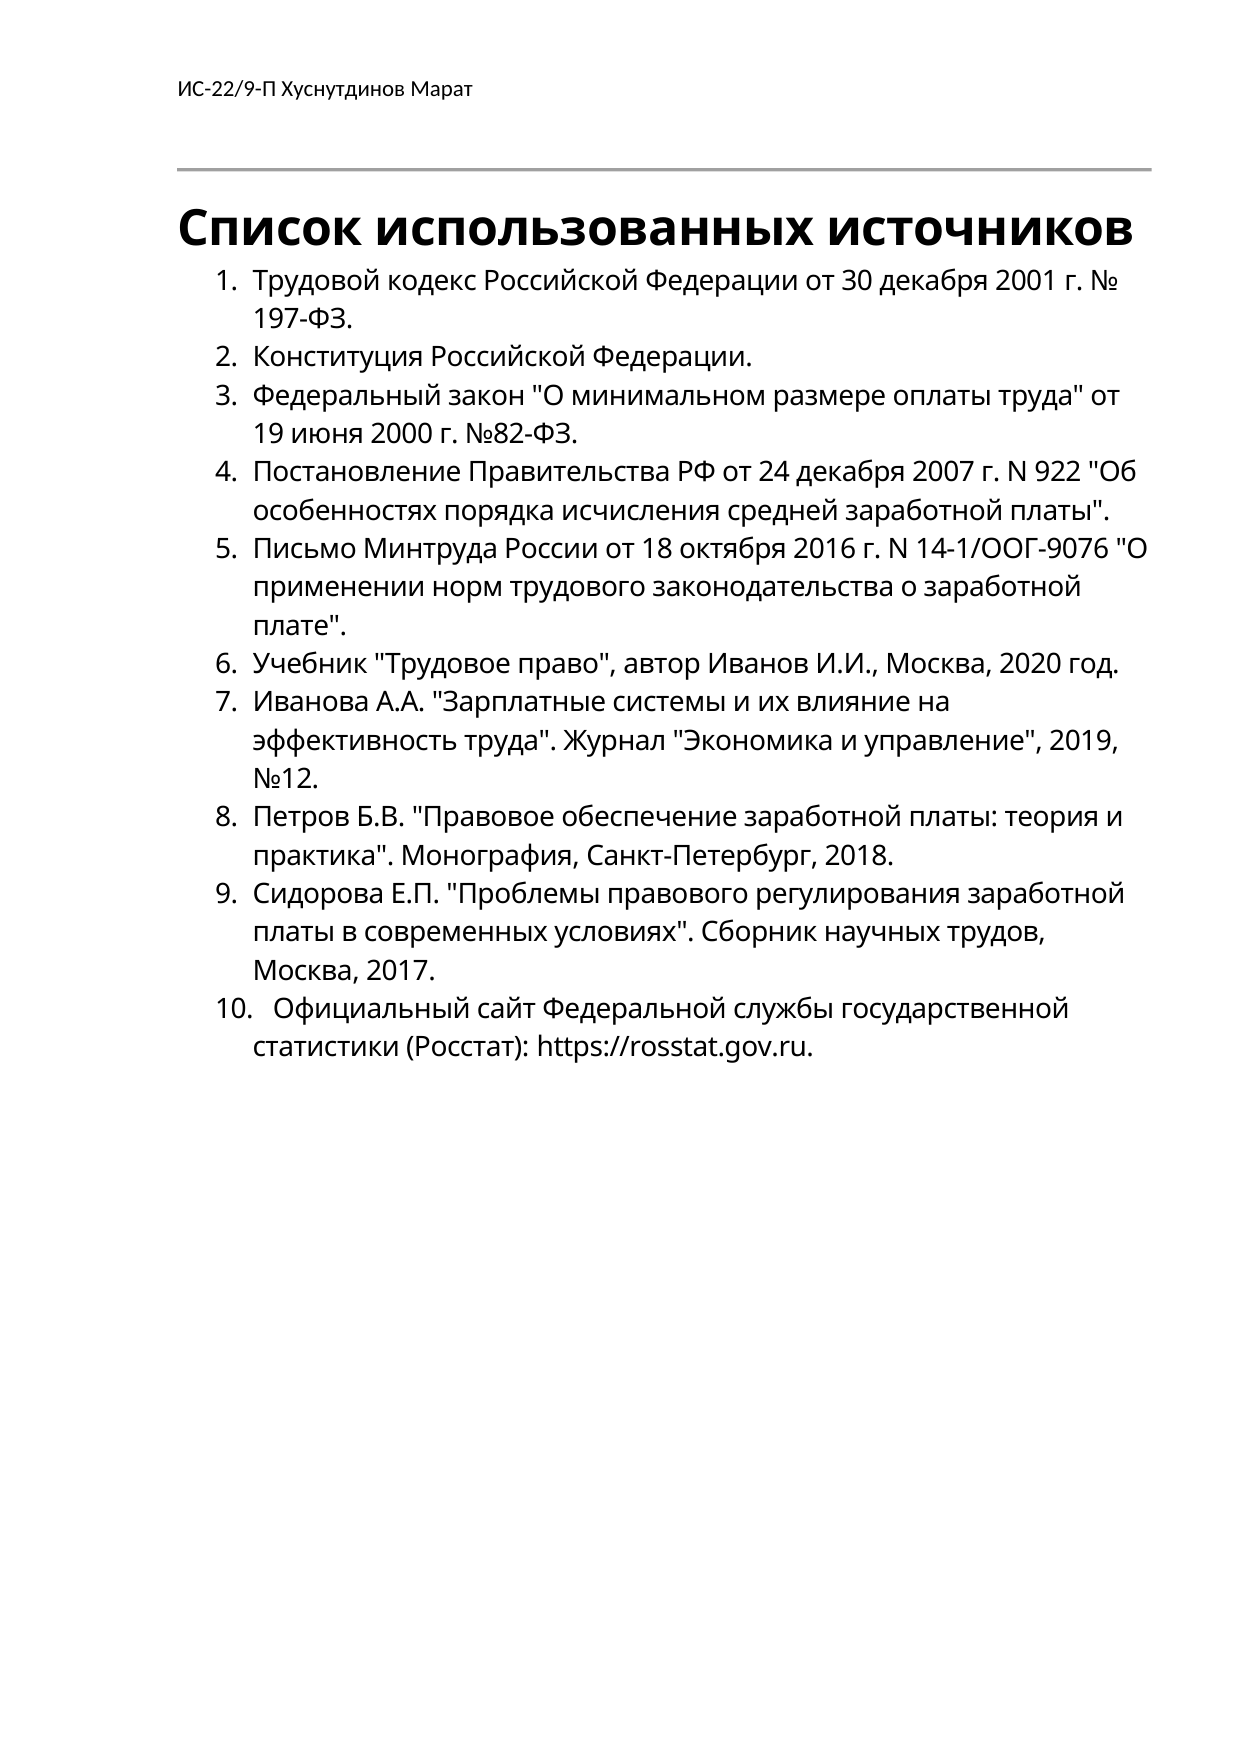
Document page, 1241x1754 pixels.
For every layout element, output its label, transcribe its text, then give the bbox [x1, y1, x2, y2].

list Иванова А.А. "Зарплатные системы и их влияние на эффективность труда". Журнал "Экономика и управление", 2019, №12. [215, 682, 1152, 797]
list Письмо Минтруда России от 18 октября 2016 г. N 14-1/ООГ-9076 "О применении норм трудового законодательства о заработной плате". [215, 528, 1152, 643]
list Постановление Правительства РФ от 24 декабря 2007 г. N 922 "Об особенностях порядка исчисления средней заработной платы". [215, 452, 1152, 528]
list Федеральный закон "О минимальном размере оплаты труда" от 19 июня 2000 г. №82-ФЗ. [215, 375, 1152, 452]
subtitle Список использованных источников [177, 192, 1152, 260]
list Учебник "Трудовое право", автор Иванов И.И., Москва, 2020 год. [215, 643, 1152, 682]
list Официальный сайт Федеральной службы государственной статистики (Росстат): https://rosstat.gov.ru. [215, 988, 1152, 1065]
list Конституция Российской Федерации. [215, 337, 1152, 375]
list Петров Б.В. "Правовое обеспечение заработной платы: теория и практика". Монография, Санкт-Петербург, 2018. [215, 797, 1152, 873]
list Сидорова Е.П. "Проблемы правового регулирования заработной платы в современных условиях". Сборник научных трудов, Москва, 2017. [215, 873, 1152, 988]
list Трудовой кодекс Российской Федерации от 30 декабря 2001 г. № 197-ФЗ. [215, 260, 1152, 337]
